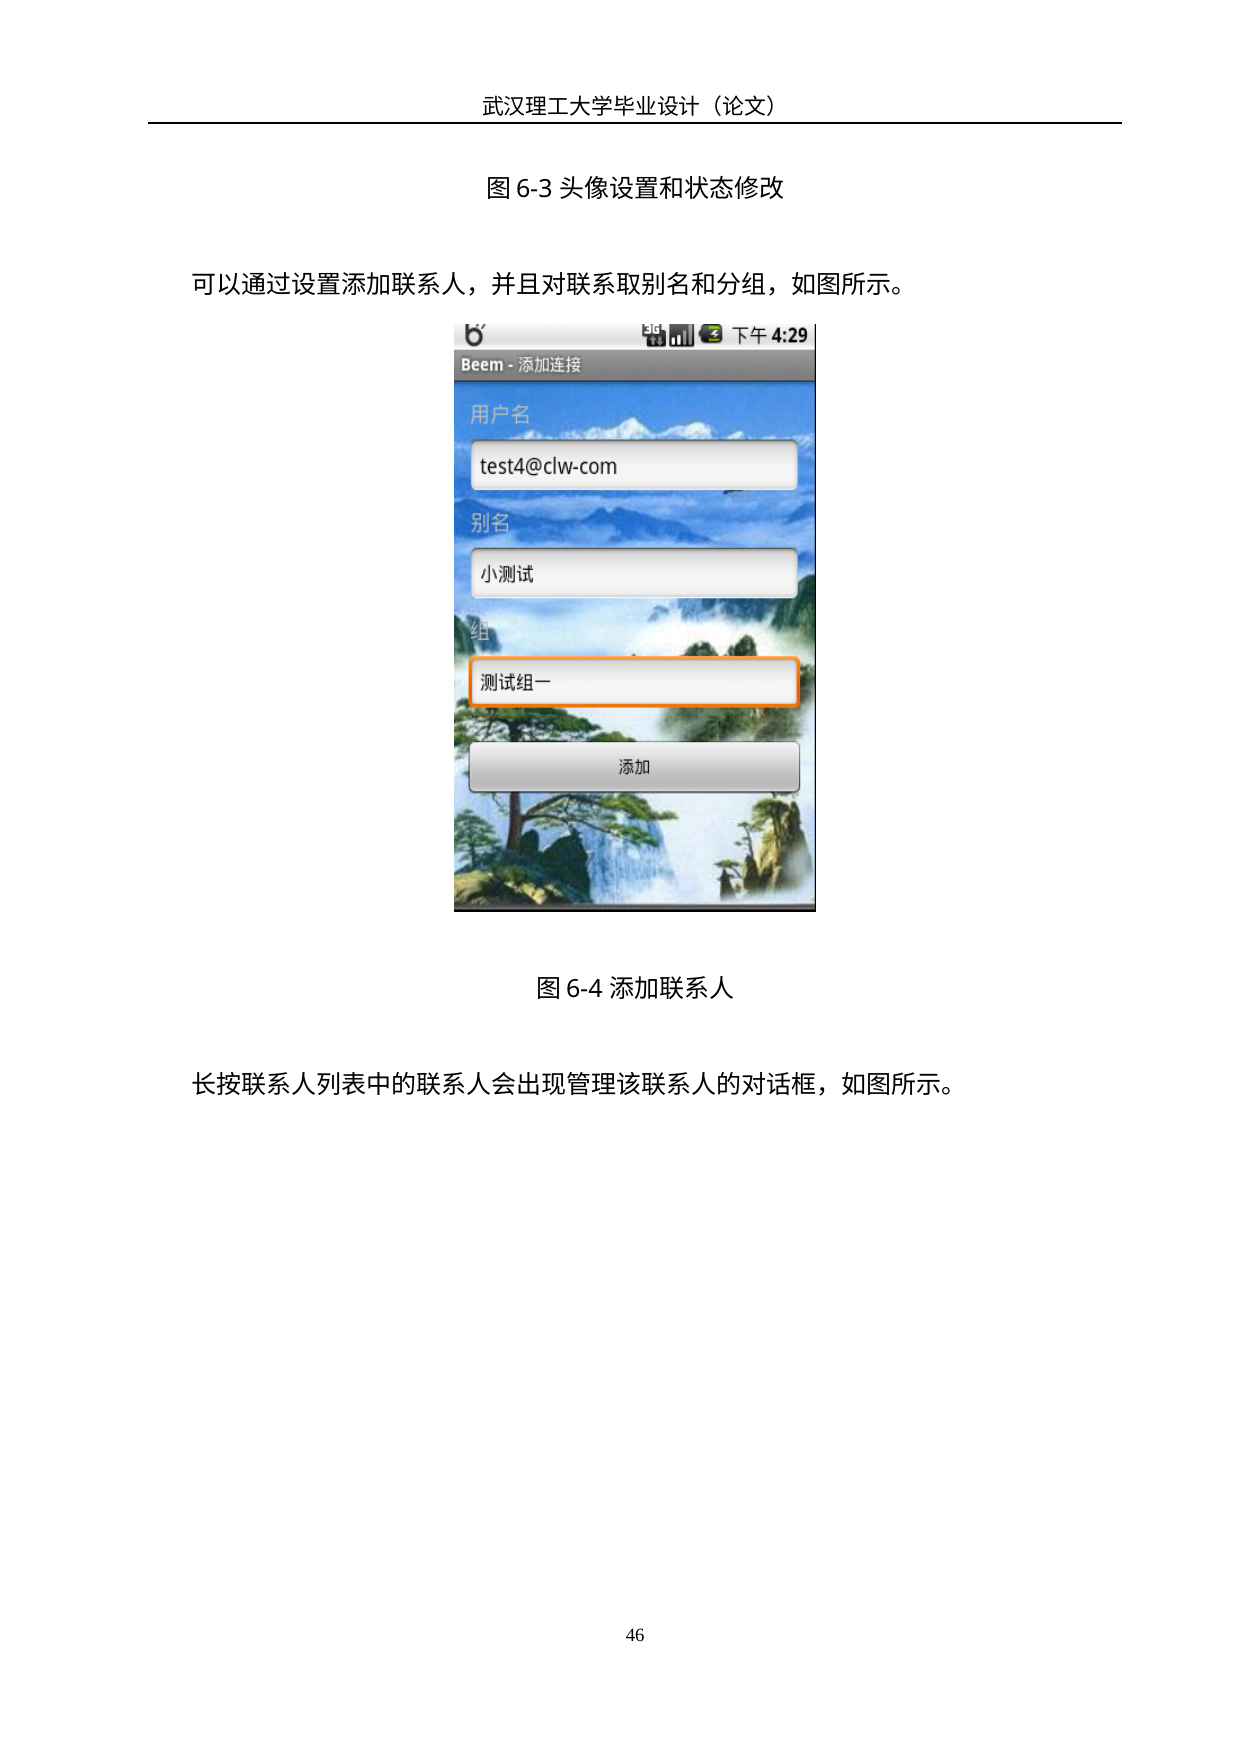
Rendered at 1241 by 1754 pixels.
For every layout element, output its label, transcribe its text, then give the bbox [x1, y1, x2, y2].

text 可以通过设置添加联系人，并且对联系取别名和分组，如图所示。 [148, 250, 1122, 315]
text 图6-3 头像设置和状态修改 [148, 154, 1122, 219]
picture [454, 324, 816, 912]
text 图6-4 添加联系人 [148, 954, 1122, 1019]
text 长按联系人列表中的联系人会出现管理该联系人的对话框，如图所示。 [148, 1050, 1122, 1115]
